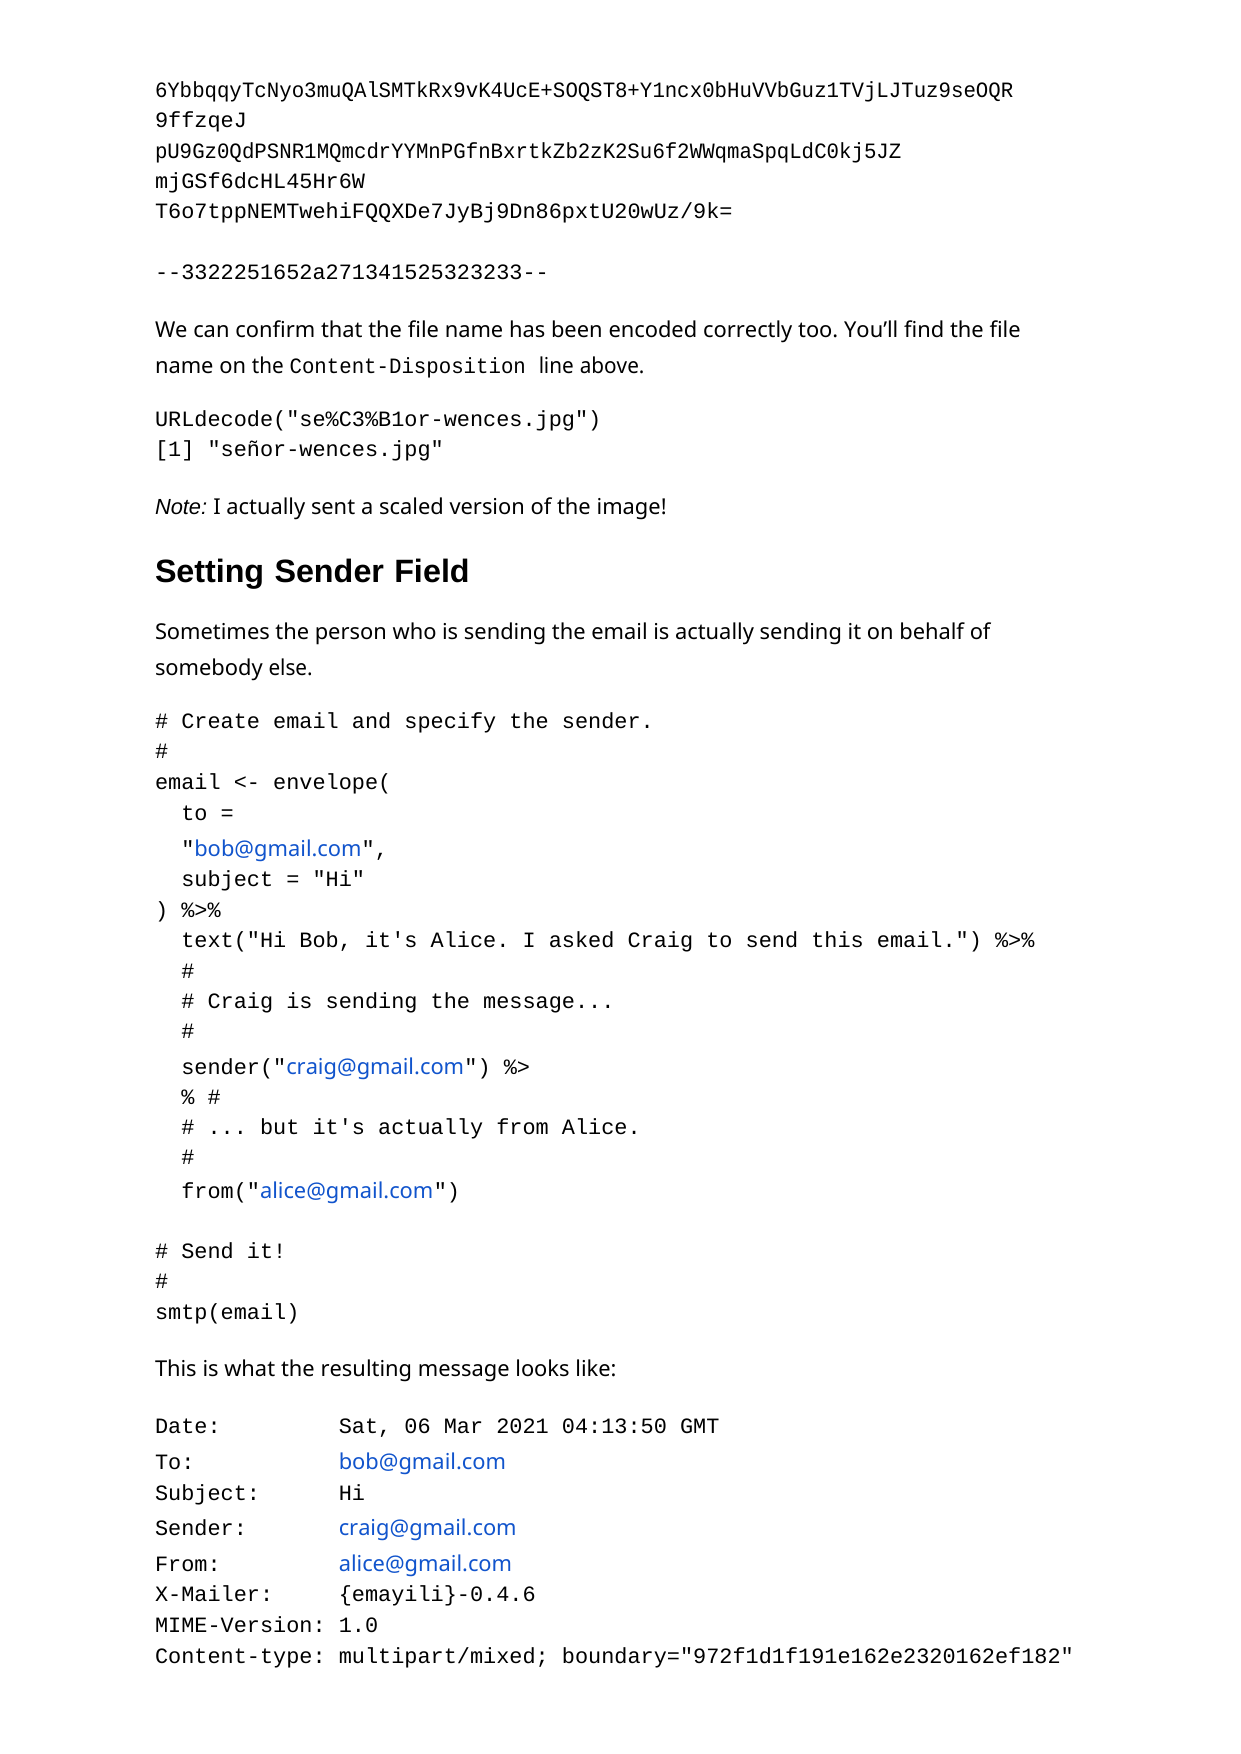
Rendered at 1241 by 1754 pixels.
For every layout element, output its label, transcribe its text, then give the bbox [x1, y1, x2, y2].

text --3322251652a271341525323233-- [155, 261, 1098, 286]
text to = "bob@gmail.com", subject = "Hi" [181, 802, 446, 893]
text X-Mailer: {emayili}-0.4.6 MIME-Version: 1.0 [155, 1583, 536, 1639]
text From: alice@gmail.com [155, 1548, 1098, 1578]
text This is what the resulting message looks like: [155, 1353, 1098, 1383]
text # Create email and specify the sender. # [155, 710, 655, 765]
text Note: I actually sent a scaled version of the image! [155, 491, 1098, 521]
text # Craig is sending the message... # [181, 990, 616, 1045]
text To: bob@gmail.com [155, 1446, 1098, 1476]
text email <- envelope( [155, 771, 1098, 796]
text sender("craig@gmail.com") %>% # [181, 1051, 536, 1111]
text URLdecode("se%C3%B1or-wences.jpg") [155, 408, 1098, 433]
text Date: Sat, 06 Mar 2021 04:13:50 GMT [155, 1416, 1098, 1440]
text # Send it! # [155, 1240, 288, 1295]
text # ... but it's actually from Alice. # [181, 1116, 642, 1171]
text from("alice@gmail.com") [181, 1177, 1098, 1204]
text ) %>% [155, 899, 1098, 924]
subtitle Setting Sender Field [155, 552, 1098, 589]
text [1] "señor-wences.jpg" [155, 439, 1098, 463]
text 6YbbqqyTcNyo3muQAlSMTkRx9vK4UcE+SOQST8+Y1ncx0bHuVVbGuz1TVjLJTuz9seOQR 9ffzqeJ [155, 79, 1098, 134]
text Subject: Hi [155, 1482, 1098, 1507]
text Sometimes the person who is sending the email is actually sending it on behalf of somebody else. [155, 616, 1050, 682]
text text("Hi Bob, it's Alice. I asked Craig to send this email.") %>% # [181, 929, 1036, 984]
text Content-type: multipart/mixed; boundary="972f1d1f191e162e2320162ef182" [155, 1644, 1098, 1669]
text We can confirm that the file name has been encoded correctly too. You’ll find the file name on the Content-Disposition line above. [155, 313, 1079, 379]
text smtp(email) [155, 1301, 1098, 1326]
text Sender: craig@gmail.com [155, 1512, 1098, 1542]
text pU9Gz0QdPSNR1MQmcdrYYMnPGfnBxrtkZb2zK2Su6f2WWqmaSpqLdC0kj5JZ mjGSf6dcHL45Hr6W T6o7tppNEMTwehiFQQXDe7JyBj9Dn86pxtU20wUz/9k= [155, 140, 940, 225]
